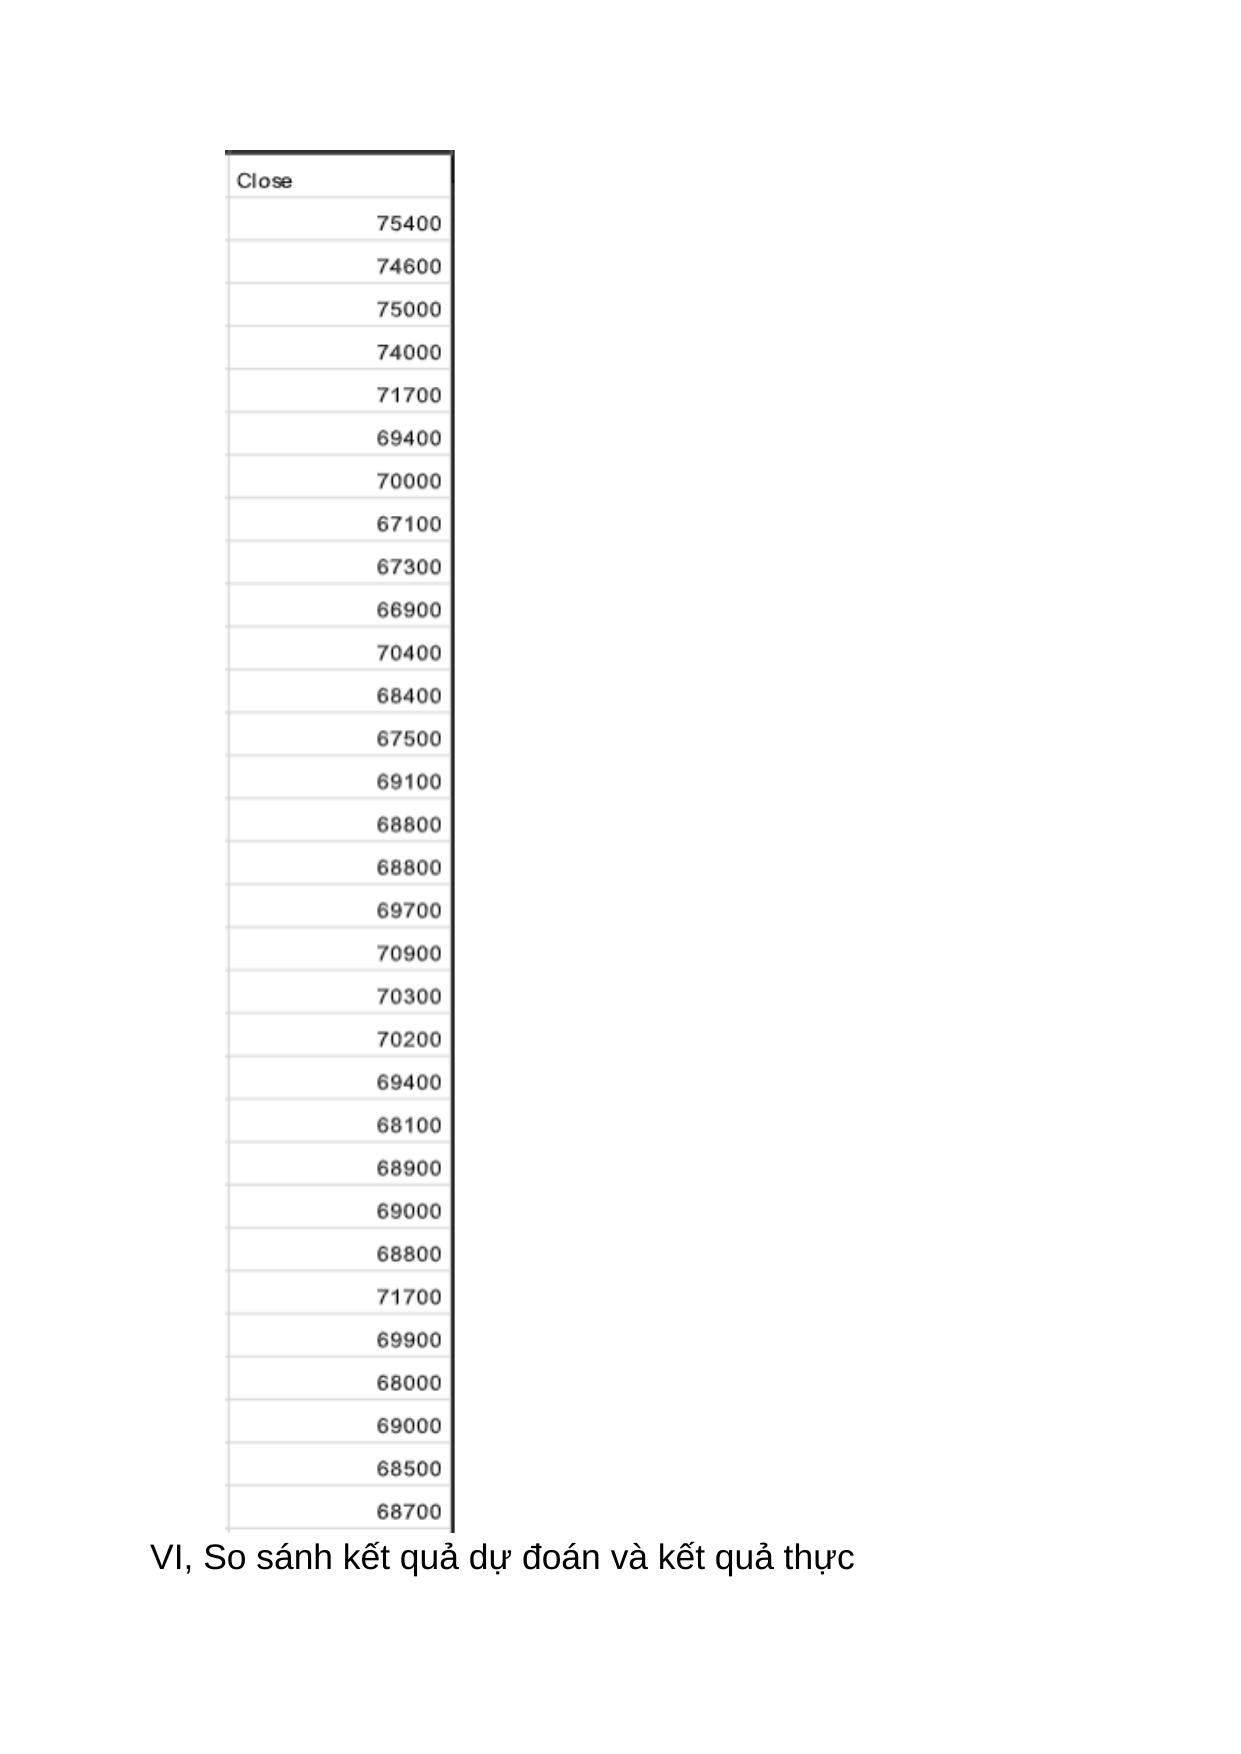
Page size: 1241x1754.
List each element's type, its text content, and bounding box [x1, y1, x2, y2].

text VI, So sánh kết quả dự đoán và kết quả thực [150, 1536, 1090, 1577]
picture [225, 150, 455, 1533]
